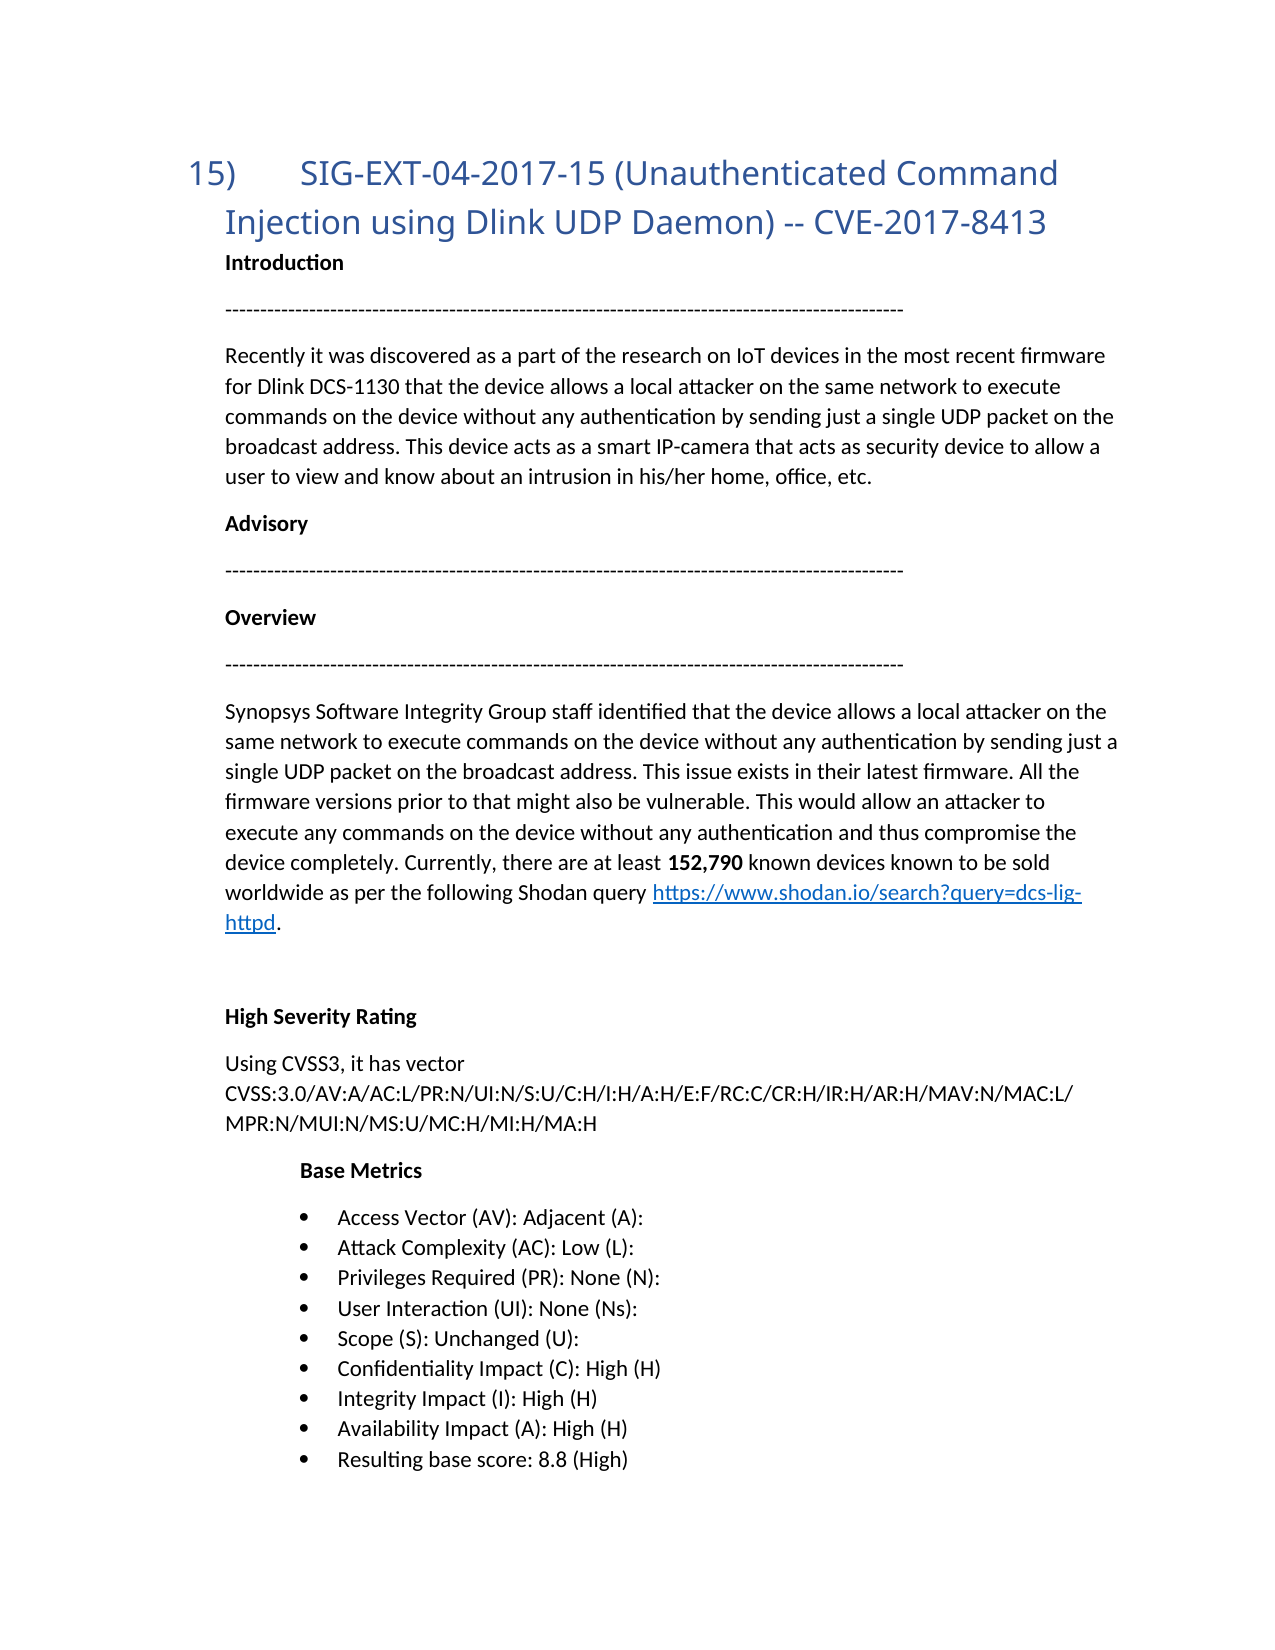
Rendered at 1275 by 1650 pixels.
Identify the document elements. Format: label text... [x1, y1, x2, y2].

text Base Metrics [150, 1156, 1125, 1184]
list Attack Complexity (AC): Low (L): [300, 1233, 1125, 1261]
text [225, 295, 1125, 323]
text Advisory [150, 509, 1125, 537]
text Recently it was discovered as a part of the research on IoT devices in the most recent firmware for Dlink DCS-1130 that the device allows a local attacker on the same network to execute commands on the device without any authentication by sending just a single UDP packet on the broadcast address. This device acts as a smart IP-camera that acts as security device to allow a user to view and know about an intrusion in his/her home, office, etc. [225, 342, 1125, 491]
list Privileges Required (PR): None (N): [300, 1263, 1125, 1292]
text Overview [150, 603, 1125, 631]
text ------------------------------------------------------------------------------------------------- [150, 556, 1125, 584]
subtitle SIG-EXT-04-2017-15 (Unauthenticated Command Injection using Dlink UDP Daemon) -- CVE-2017-8413 [187, 150, 1125, 244]
text Introduction [225, 248, 1125, 276]
list Resulting base score: 8.8 (High) [300, 1445, 1125, 1473]
list Availability Impact (A): High (H) [300, 1414, 1125, 1443]
text High Severity Rating [150, 1002, 1125, 1030]
text ------------------------------------------------------------------------------------------------- [150, 650, 1125, 678]
text Using CVSS3, it has vector CVSS:3.0/AV:A/AC:L/PR:N/UI:N/S:U/C:H/I:H/A:H/E:F/RC:C/CR:H/IR:H/AR:H/MAV:N/MAC:L/MPR:N/MUI:N/MS:U/MC:H/MI:H/MA:H [225, 1049, 1125, 1137]
list Confidentiality Impact (C): High (H) [300, 1354, 1125, 1382]
list Access Vector (AV): Adjacent (A): [300, 1203, 1125, 1231]
text Synopsys Software Integrity Group staff identified that the device allows a local attacker on the same network to execute commands on the device without any authentication by sending just a single UDP packet on the broadcast address. This issue exists in their latest firmware. All the firmware versions prior to that might also be vulnerable. This would allow an attacker to execute any commands on the device without any authentication and thus compromise the device completely. Currently, there are at least 152,790 known devices known to be sold worldwide as per the following Shodan query https://www.shodan.io/search?query=dcs-lig-httpd. [225, 697, 1125, 936]
list Integrity Impact (I): High (H) [300, 1384, 1125, 1412]
list Scope (S): Unchanged (U): [300, 1324, 1125, 1352]
list User Interaction (UI): None (Ns): [300, 1294, 1125, 1322]
